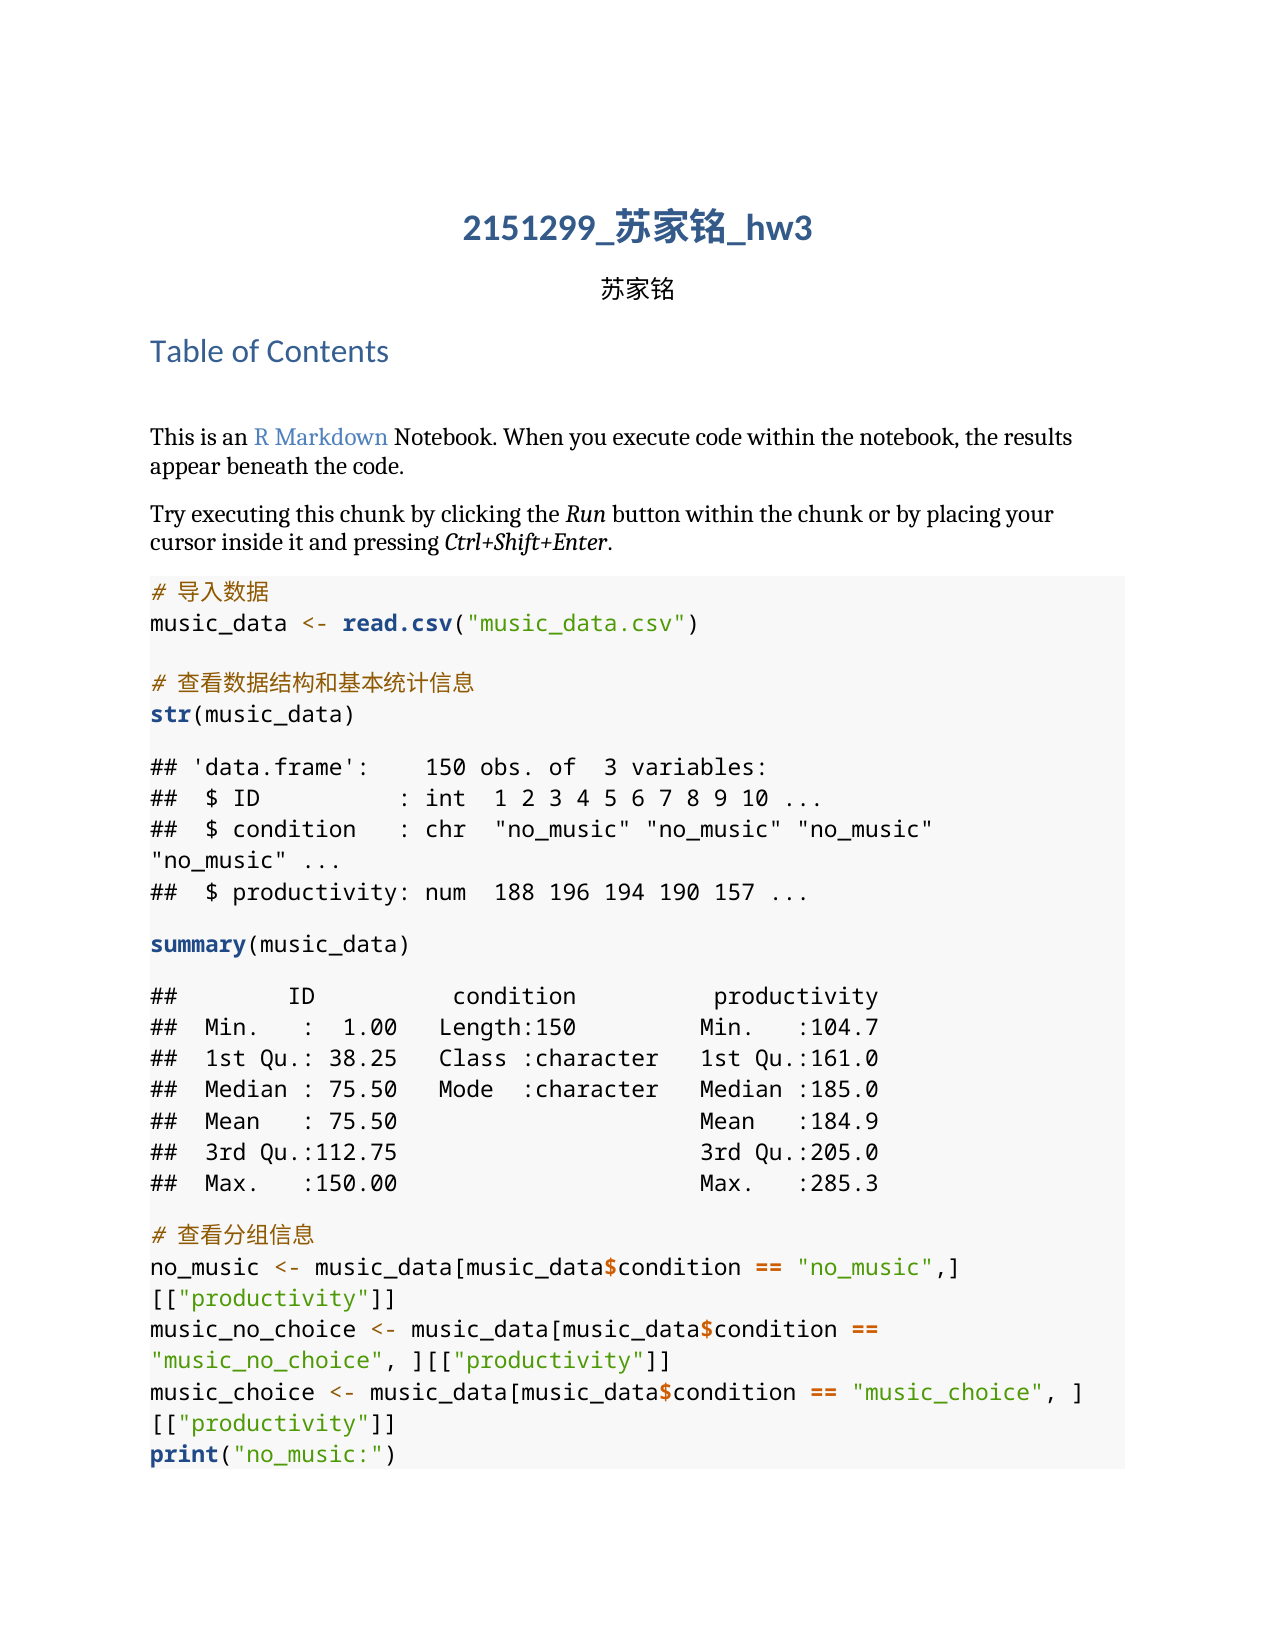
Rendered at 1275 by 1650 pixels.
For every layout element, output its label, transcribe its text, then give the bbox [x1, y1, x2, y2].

title 2151299_苏家铭_hw3 [150, 200, 1125, 251]
text Try executing this chunk by clicking the Run button within the chunk or by placing your cursor inside it and pressing Ctrl+Shift+Enter. [150, 499, 1125, 557]
text # 查看分组信息 no_music <- music_data[music_data$condition == "no_music",][["productivity"]] music_no_choice <- music_data[music_data$condition == "music_no_choice", ][["productivity"]] music_choice <- music_data[music_data$condition == "music_choice", ][["productivity"]] print("no_music:") [177, 1219, 1125, 1469]
text # 导入数据 music_data <- read.csv("music_data.csv") # 查看数据结构和基本统计信息 str(music_data) [150, 576, 1125, 729]
text summary(music_data) [150, 927, 1125, 959]
text ## ID condition productivity ## Min. : 1.00 Length:150 Min. :104.7 ## 1st Qu.: 38.25 Class :character 1st Qu.:161.0 ## Median : 75.50 Mode :character Median :185.0 ## Mean : 75.50 Mean :184.9 ## 3rd Qu.:112.75 3rd Qu.:205.0 ## Max. :150.00 Max. :285.3 [150, 979, 1125, 1198]
text ## 'data.frame': 150 obs. of 3 variables: ## $ ID : int 1 2 3 4 5 6 7 8 9 10 ... ## $ condition : chr "no_music" "no_music" "no_music" "no_music" ... ## $ productivity: num 188 196 194 190 157 ... [150, 750, 1125, 907]
text This is an R Markdown Notebook. When you execute code within the notebook, the results appear beneath the code. [150, 423, 1125, 481]
text 苏家铭 [150, 276, 1125, 305]
